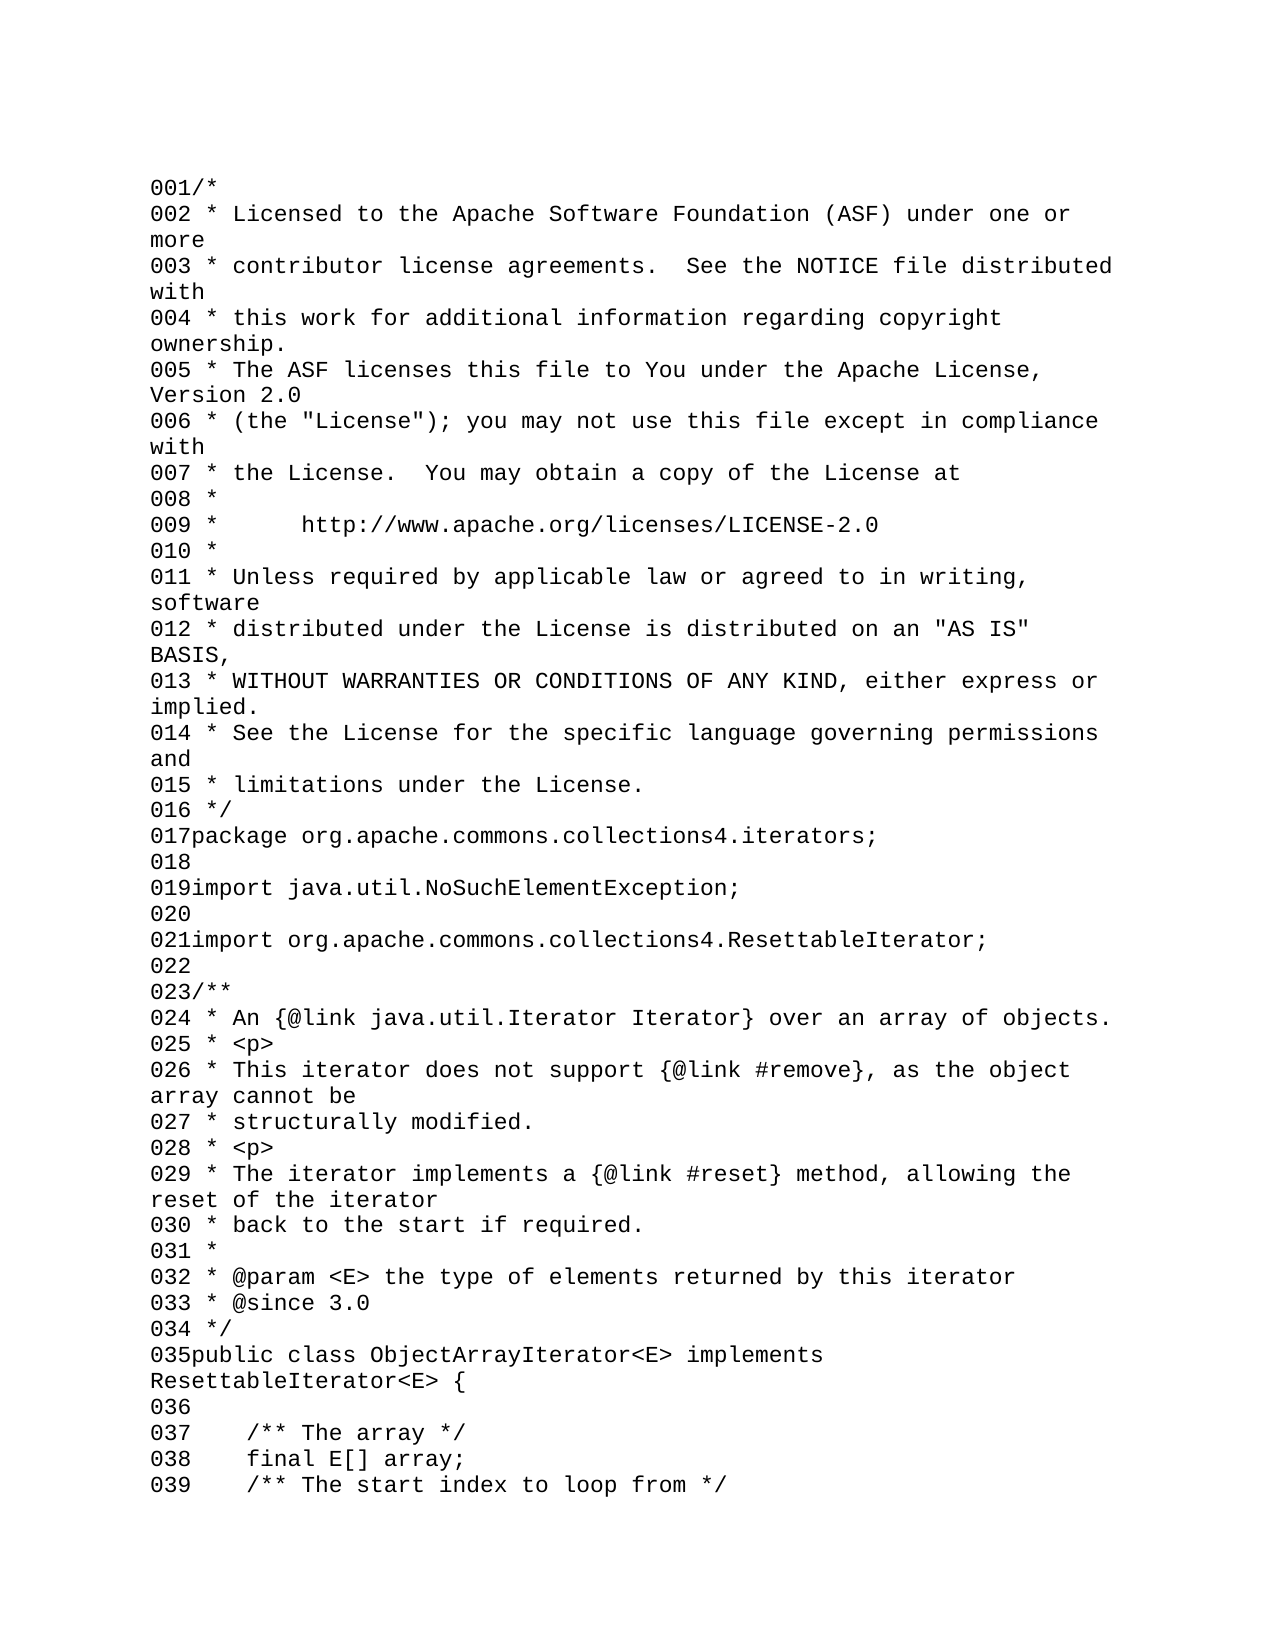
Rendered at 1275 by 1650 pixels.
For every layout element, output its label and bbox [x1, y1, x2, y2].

text [150, 176, 1125, 1499]
